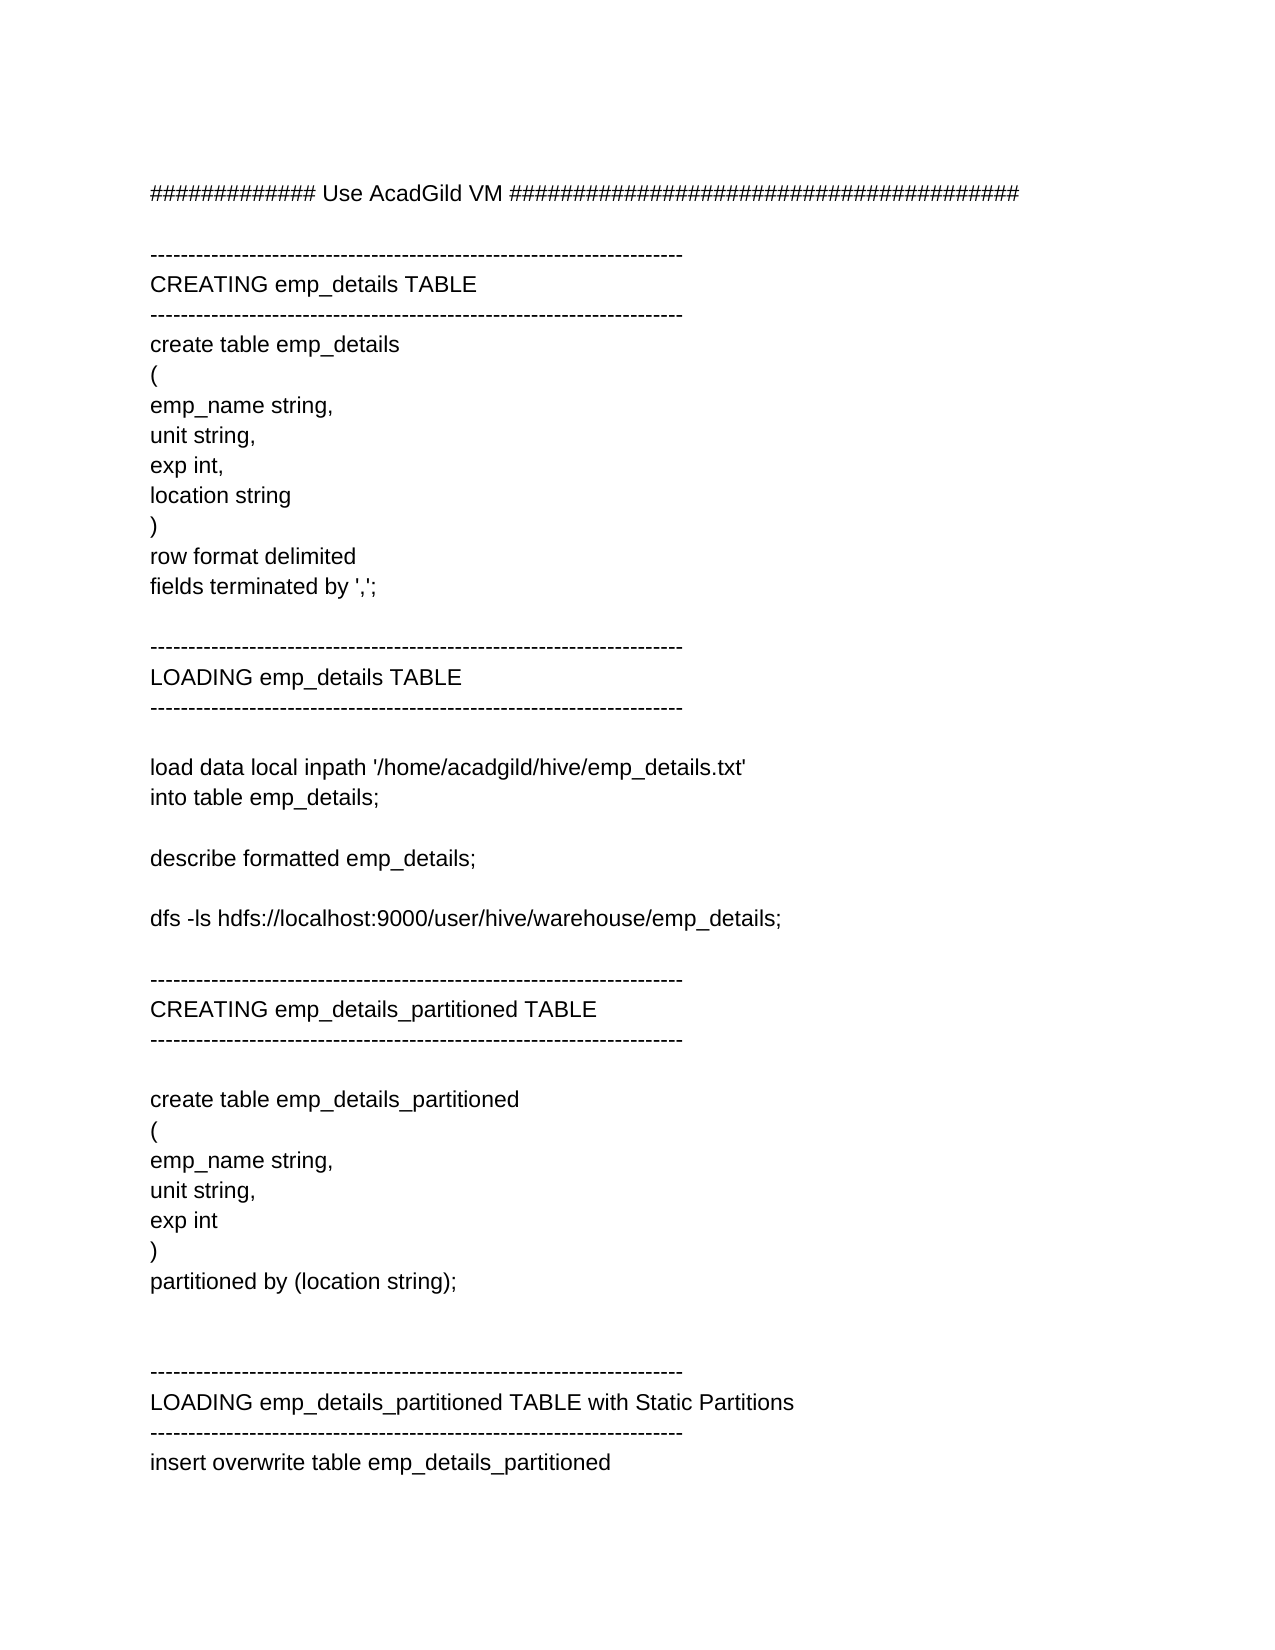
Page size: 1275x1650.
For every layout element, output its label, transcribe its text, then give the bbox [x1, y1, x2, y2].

text CREATING emp_details TABLE [150, 271, 1125, 297]
text emp_name string, [150, 1147, 1125, 1173]
text emp_name string, [150, 392, 1125, 418]
text unit string, [150, 422, 1125, 448]
text ---------------------------------------------------------------------- [150, 1026, 1125, 1052]
text ) [150, 1237, 1125, 1264]
text unit string, [150, 1177, 1125, 1203]
text row format delimited [150, 543, 1125, 569]
text load data local inpath '/home/acadgild/hive/emp_details.txt' [150, 754, 1125, 781]
text create table emp_details_partitioned [150, 1086, 1125, 1113]
text LOADING emp_details_partitioned TABLE with Static Partitions [150, 1388, 1125, 1415]
text ############# Use AcadGild VM ######################################## [150, 180, 1125, 207]
text into table emp_details; [150, 784, 1125, 811]
text insert overwrite table emp_details_partitioned [150, 1449, 1125, 1475]
text exp int, [150, 452, 1125, 478]
text ---------------------------------------------------------------------- [150, 1358, 1125, 1385]
text ( [150, 361, 1125, 388]
text ---------------------------------------------------------------------- [150, 633, 1125, 660]
text LOADING emp_details TABLE [150, 663, 1125, 690]
text dfs -ls hdfs://localhost:9000/user/hive/warehouse/emp_details; [150, 905, 1125, 932]
text ---------------------------------------------------------------------- [150, 301, 1125, 327]
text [150, 1419, 1125, 1445]
text ) [150, 512, 1125, 539]
text partitioned by (location string); [150, 1268, 1125, 1294]
text create table emp_details [150, 331, 1125, 358]
text ( [150, 1117, 1125, 1143]
text ---------------------------------------------------------------------- [150, 241, 1125, 267]
text fields terminated by ','; [150, 573, 1125, 599]
text ---------------------------------------------------------------------- [150, 966, 1125, 992]
text location string [150, 482, 1125, 509]
text CREATING emp_details_partitioned TABLE [150, 996, 1125, 1022]
text describe formatted emp_details; [150, 845, 1125, 871]
text ---------------------------------------------------------------------- [150, 694, 1125, 720]
text exp int [150, 1207, 1125, 1234]
